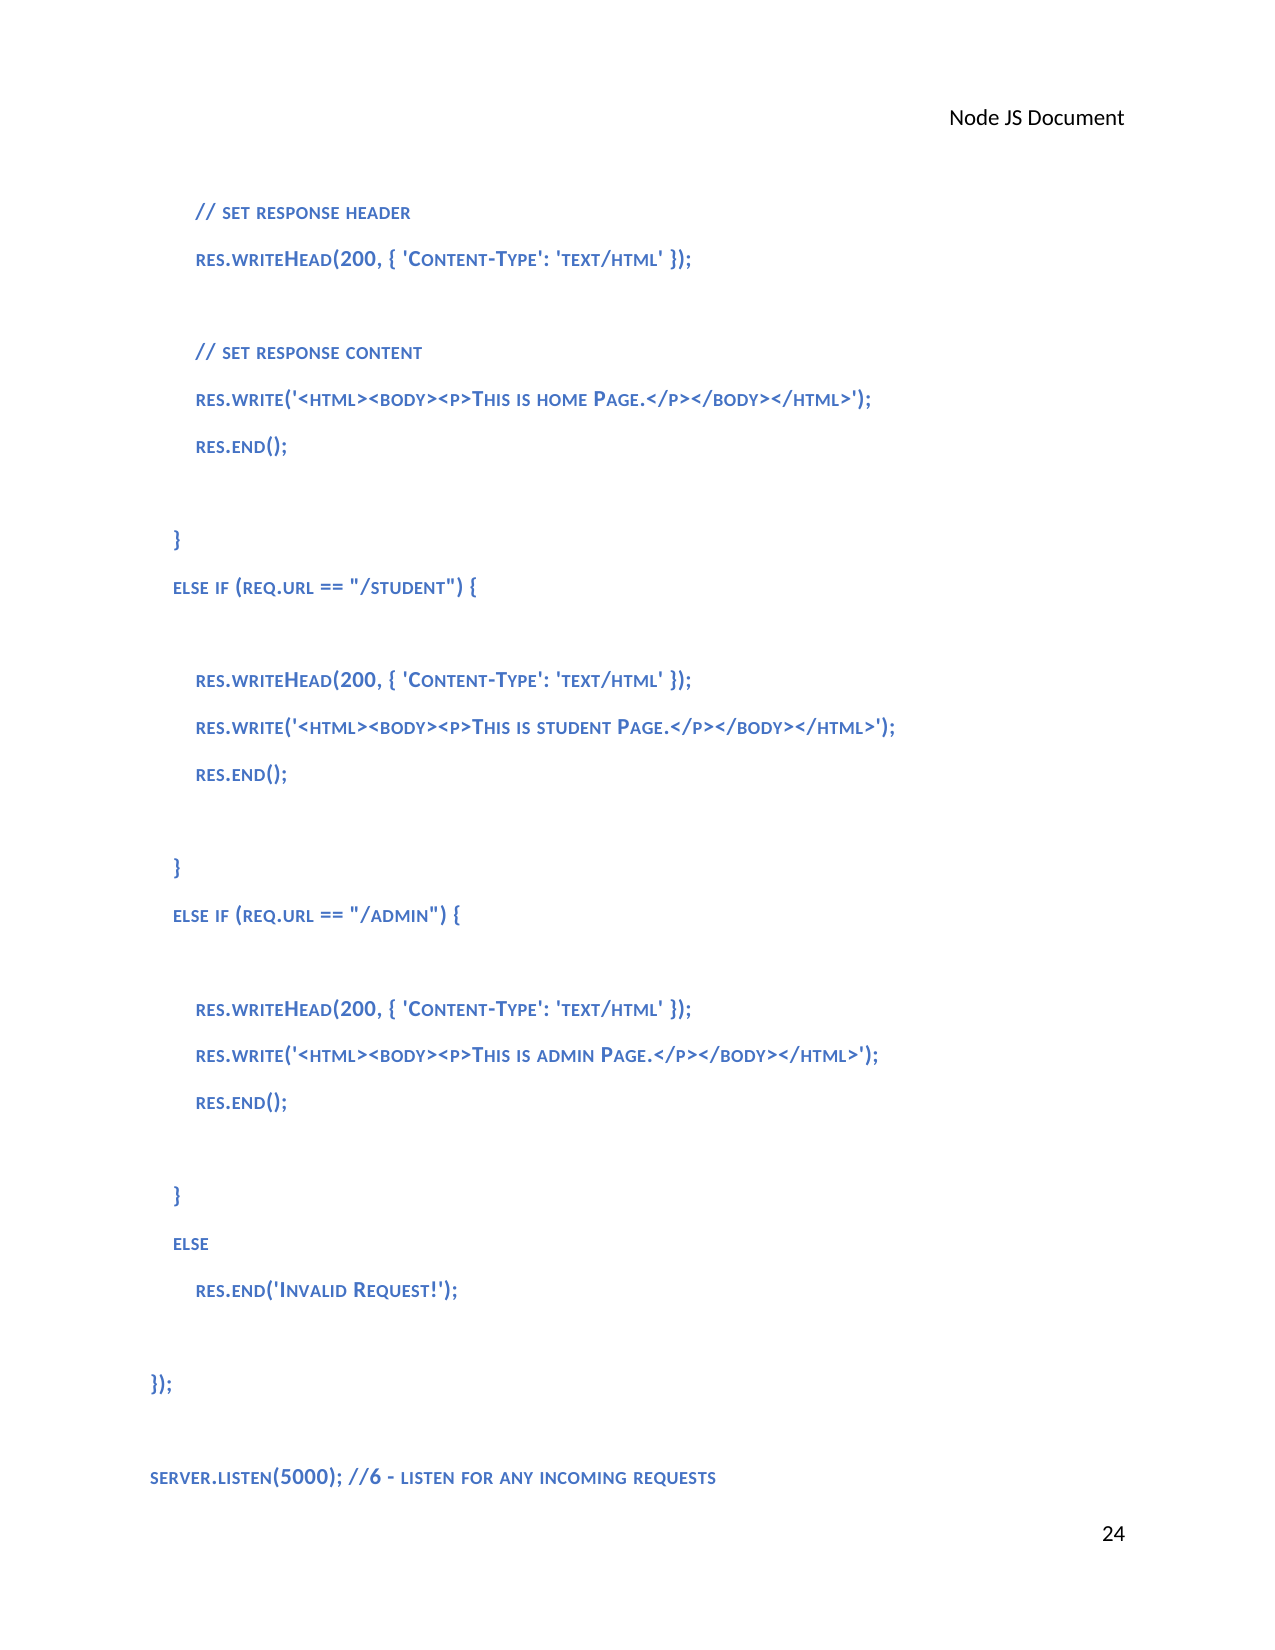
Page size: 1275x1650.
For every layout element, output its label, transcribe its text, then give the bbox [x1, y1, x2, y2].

text else [150, 1228, 1125, 1256]
text } [150, 853, 1125, 881]
text res.end(); [150, 1087, 1125, 1116]
text res.write('<html><body><p>This is admin Page.</p></body></html>'); [150, 1041, 1125, 1069]
text res.write('<html><body><p>This is student Page.</p></body></html>'); [150, 712, 1125, 741]
text res.writeHead(200, { 'Content-Type': 'text/html' }); [150, 994, 1125, 1022]
text else if (req.url == "/admin") { [150, 900, 1125, 928]
text } [150, 1181, 1125, 1209]
text res.end('Invalid Request!'); [150, 1275, 1125, 1303]
text // set response content [150, 337, 1125, 366]
text }); [150, 1369, 1125, 1397]
text else if (req.url == "/student") { [150, 572, 1125, 600]
text res.end(); [150, 431, 1125, 459]
text res.writeHead(200, { 'Content-Type': 'text/html' }); [150, 666, 1125, 694]
text res.end(); [150, 759, 1125, 787]
text res.write('<html><body><p>This is home Page.</p></body></html>'); [150, 384, 1125, 412]
text server.listen(5000); //6 - listen for any incoming requests [150, 1462, 1125, 1491]
text res.writeHead(200, { 'Content-Type': 'text/html' }); [150, 244, 1125, 272]
text } [150, 525, 1125, 553]
text // set response header [150, 197, 1125, 225]
